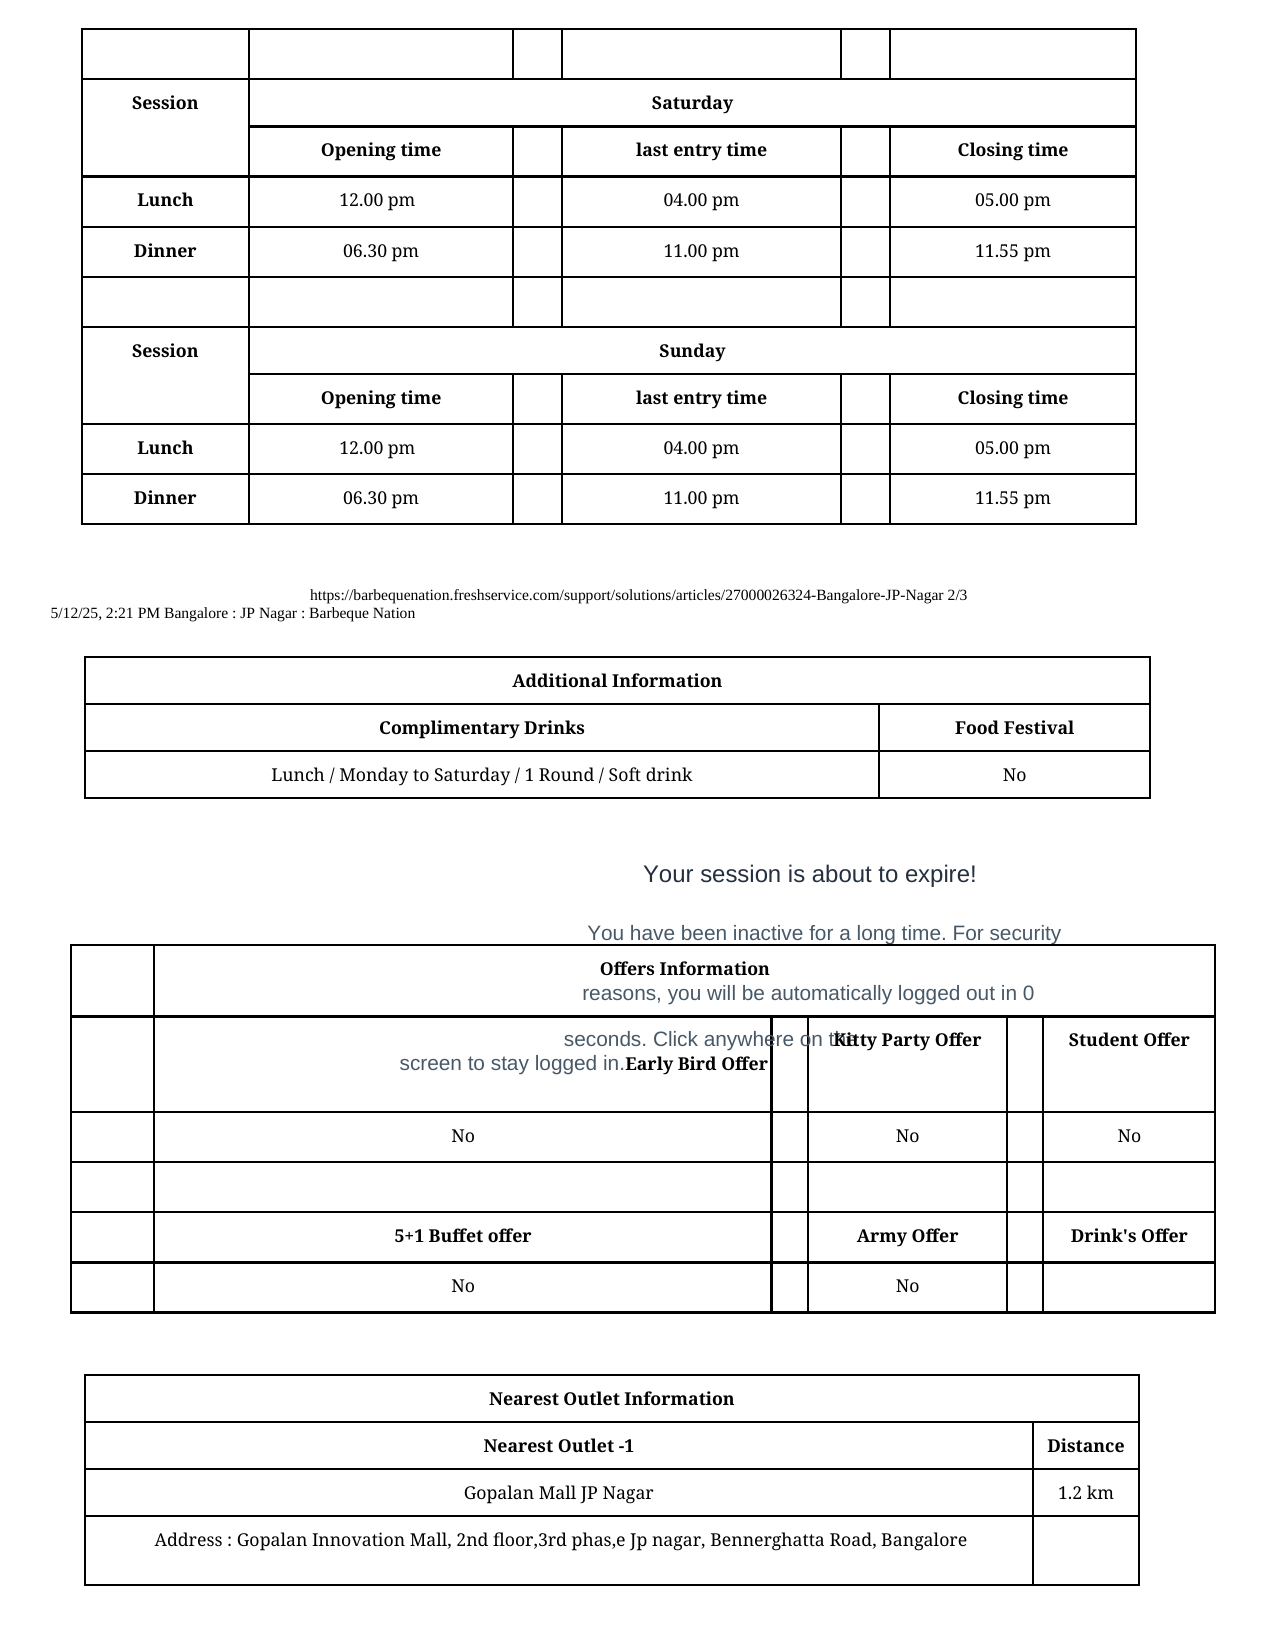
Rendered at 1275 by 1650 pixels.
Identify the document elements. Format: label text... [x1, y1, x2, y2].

table_cell Saturday [250, 80, 1135, 125]
table_cell [514, 128, 561, 175]
table_cell last entry time [563, 375, 840, 423]
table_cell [86, 1517, 1032, 1584]
table_cell Army Offer [809, 1213, 1006, 1261]
table_cell [1034, 1517, 1138, 1584]
table_cell [72, 1213, 153, 1261]
table_cell last entry time [563, 128, 840, 175]
table_cell 04.00 pm [563, 178, 840, 226]
table_cell No [809, 1264, 1006, 1311]
table_cell [250, 30, 512, 78]
table_cell [514, 178, 561, 226]
table_cell [563, 278, 840, 326]
table_cell [1008, 1018, 1042, 1111]
table_cell [773, 1264, 807, 1311]
table_cell Lunch [83, 425, 248, 473]
table_cell [514, 475, 561, 523]
table_cell [514, 228, 561, 276]
table_cell [842, 278, 889, 326]
table_cell [83, 278, 248, 326]
table_cell [842, 425, 889, 473]
table_cell [773, 1018, 807, 1111]
table_cell [72, 1113, 153, 1161]
table_cell Drink's Offer [1044, 1213, 1214, 1261]
table_cell Closing time [891, 375, 1135, 423]
table_cell Sunday [250, 328, 1135, 373]
table_cell 11.55 pm [891, 475, 1135, 523]
table_cell 11.00 pm [563, 228, 840, 276]
table_cell 11.55 pm [891, 228, 1135, 276]
table_cell 1.2 km [1034, 1470, 1138, 1515]
table_cell Food Festival [880, 705, 1149, 750]
table_cell [155, 1163, 770, 1211]
table_cell [514, 278, 561, 326]
table_cell 11.00 pm [563, 475, 840, 523]
table_cell [1008, 1113, 1042, 1161]
table_cell Student Offer [1044, 1018, 1214, 1111]
table_cell [842, 30, 889, 78]
table_cell [842, 475, 889, 523]
table_cell [514, 30, 561, 78]
table_cell [842, 178, 889, 226]
table_cell Session [83, 80, 248, 175]
table_cell Distance [1034, 1423, 1138, 1468]
table_cell [83, 30, 248, 78]
table_cell [514, 375, 561, 423]
table_cell 06.30 pm [250, 475, 512, 523]
text You have been inactive for a long time. For security [50, 920, 1062, 944]
table_cell Lunch [83, 178, 248, 226]
table_cell 05.00 pm [891, 178, 1135, 226]
table_cell Dinner [83, 475, 248, 523]
table_cell 06.30 pm [250, 228, 512, 276]
table_cell Dinner [83, 228, 248, 276]
table_cell [1044, 1163, 1214, 1211]
table_cell Closing time [891, 128, 1135, 175]
table_cell [72, 1163, 153, 1211]
table_cell [842, 228, 889, 276]
table_cell seconds. Click anywhere on the screen to stay logged in.Early Bird Offer [155, 1018, 770, 1111]
table_cell Complimentary Drinks [86, 705, 878, 750]
table_cell Opening time [250, 375, 512, 423]
table_cell Session [83, 328, 248, 423]
text Your session is about to expire! [50, 860, 977, 887]
table_cell [773, 1163, 807, 1211]
table_cell 12.00 pm [250, 425, 512, 473]
table_header Additional Information [86, 658, 1149, 703]
table_cell [563, 30, 840, 78]
table_cell Gopalan Mall JP Nagar [86, 1470, 1032, 1515]
table_cell Opening time [250, 128, 512, 175]
table_header Nearest Outlet Information [86, 1376, 1138, 1421]
table_cell [250, 278, 512, 326]
table_cell [809, 1163, 1006, 1211]
table_cell [72, 1018, 153, 1111]
table_cell No [1044, 1113, 1214, 1161]
table_cell 05.00 pm [891, 425, 1135, 473]
table_cell No [880, 752, 1149, 797]
table_cell [773, 1113, 807, 1161]
table_cell Lunch / Monday to Saturday / 1 Round / Soft drink [86, 752, 878, 797]
table_cell [1008, 1213, 1042, 1261]
table_cell [891, 278, 1135, 326]
table_cell [842, 375, 889, 423]
table_cell No [809, 1113, 1006, 1161]
table_cell [514, 425, 561, 473]
table_cell Kitty Party Offer [809, 1018, 1006, 1111]
table_cell [1008, 1163, 1042, 1211]
table_cell Nearest Outlet -1 [86, 1423, 1032, 1468]
table_cell 12.00 pm [250, 178, 512, 226]
table_cell No [155, 1113, 770, 1161]
table_cell [842, 128, 889, 175]
table_cell 04.00 pm [563, 425, 840, 473]
text https://barbequenation.freshservice.com/support/solutions/articles/27000026324-Bangalore-JP-Nagar 2/3 [50, 586, 1228, 603]
text 5/12/25, 2:21 PM Bangalore : JP Nagar : Barbeque Nation [50, 603, 1228, 621]
table_header Offers Information reasons, you will be automatically logged out in 0 [155, 946, 1214, 1015]
table_cell [1008, 1264, 1042, 1311]
table_cell [891, 30, 1135, 78]
table_cell [1044, 1264, 1214, 1311]
table_cell 5+1 Buffet offer [155, 1213, 770, 1261]
table_header [72, 946, 153, 1015]
table_cell [72, 1264, 153, 1311]
table_cell [773, 1213, 807, 1261]
table_cell No [155, 1264, 770, 1311]
